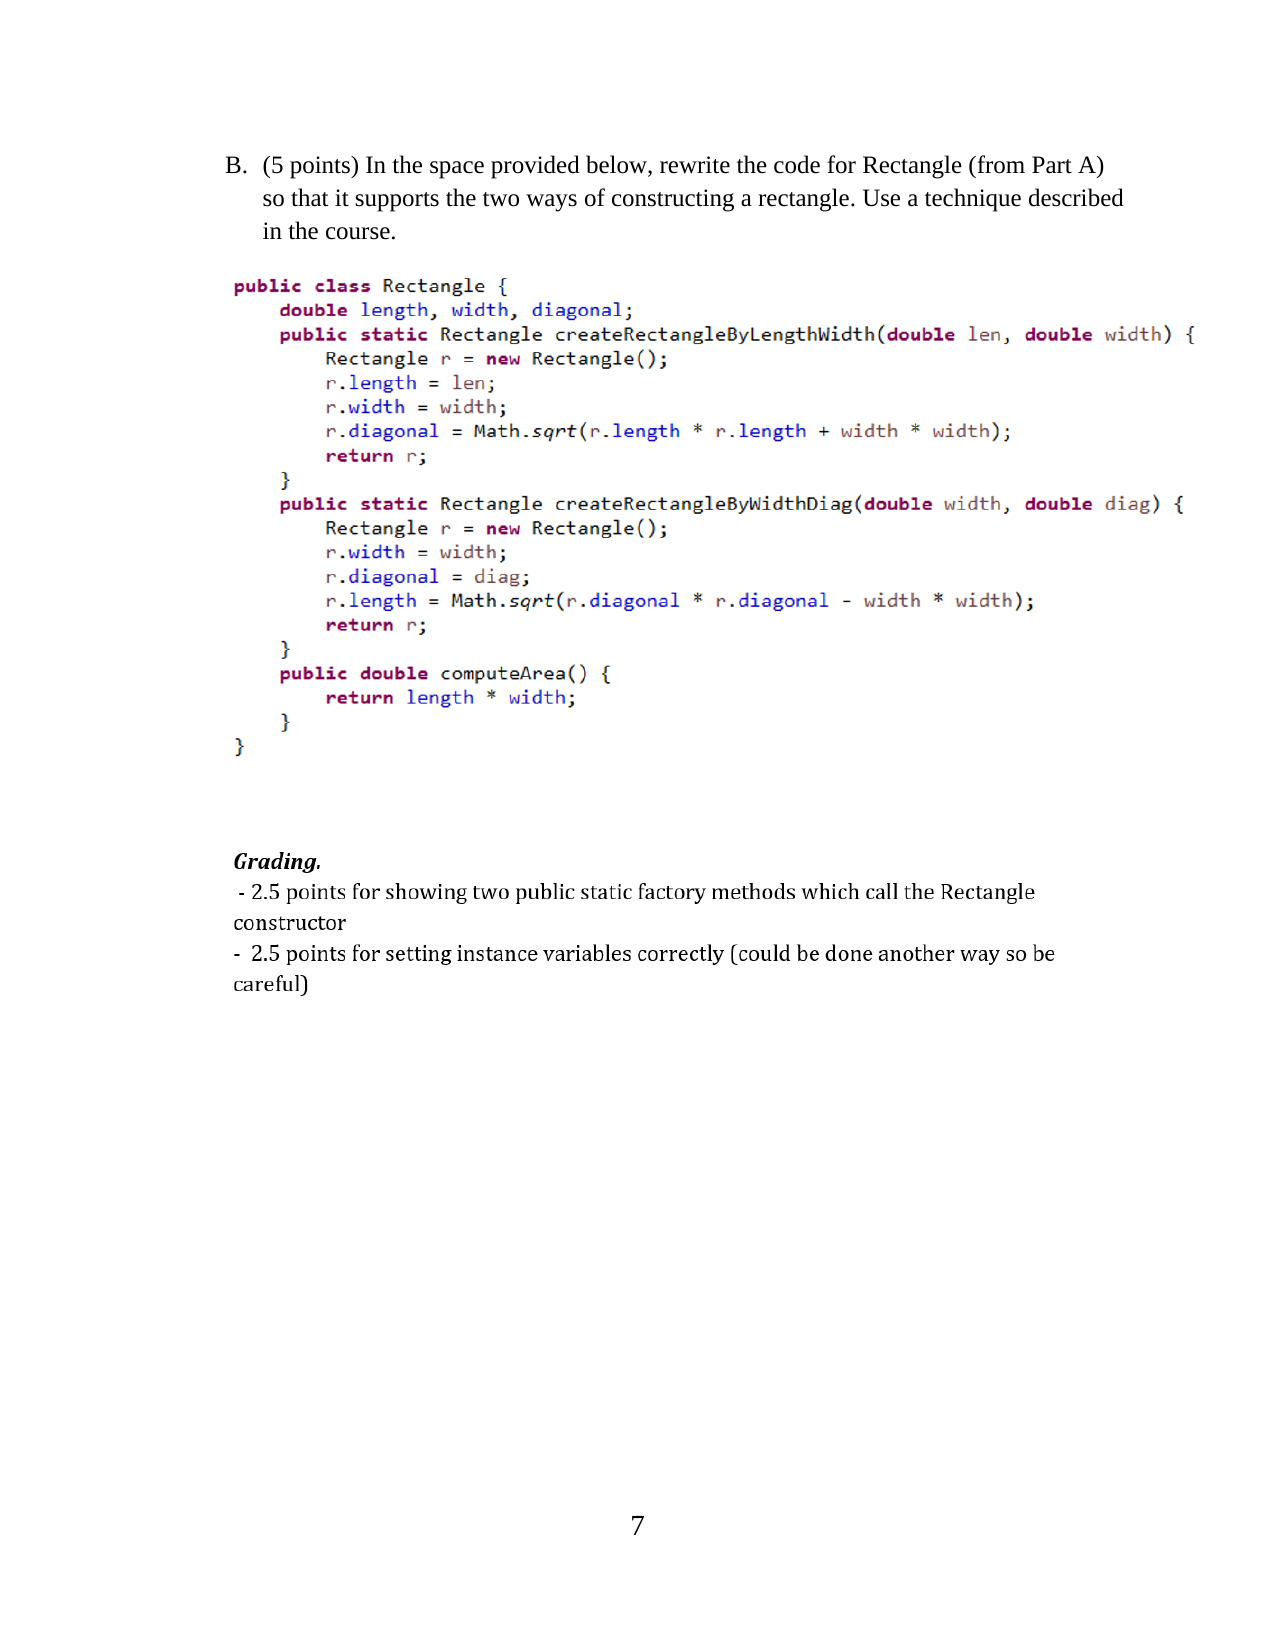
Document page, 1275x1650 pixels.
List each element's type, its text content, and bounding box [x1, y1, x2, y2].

picture [225, 270, 1200, 1000]
list (5 points) In the space provided below, rewrite the code for Rectangle (from Part A) so that it supports the two ways of constructing a rectangle. Use a technique described in the course. [225, 150, 1125, 245]
